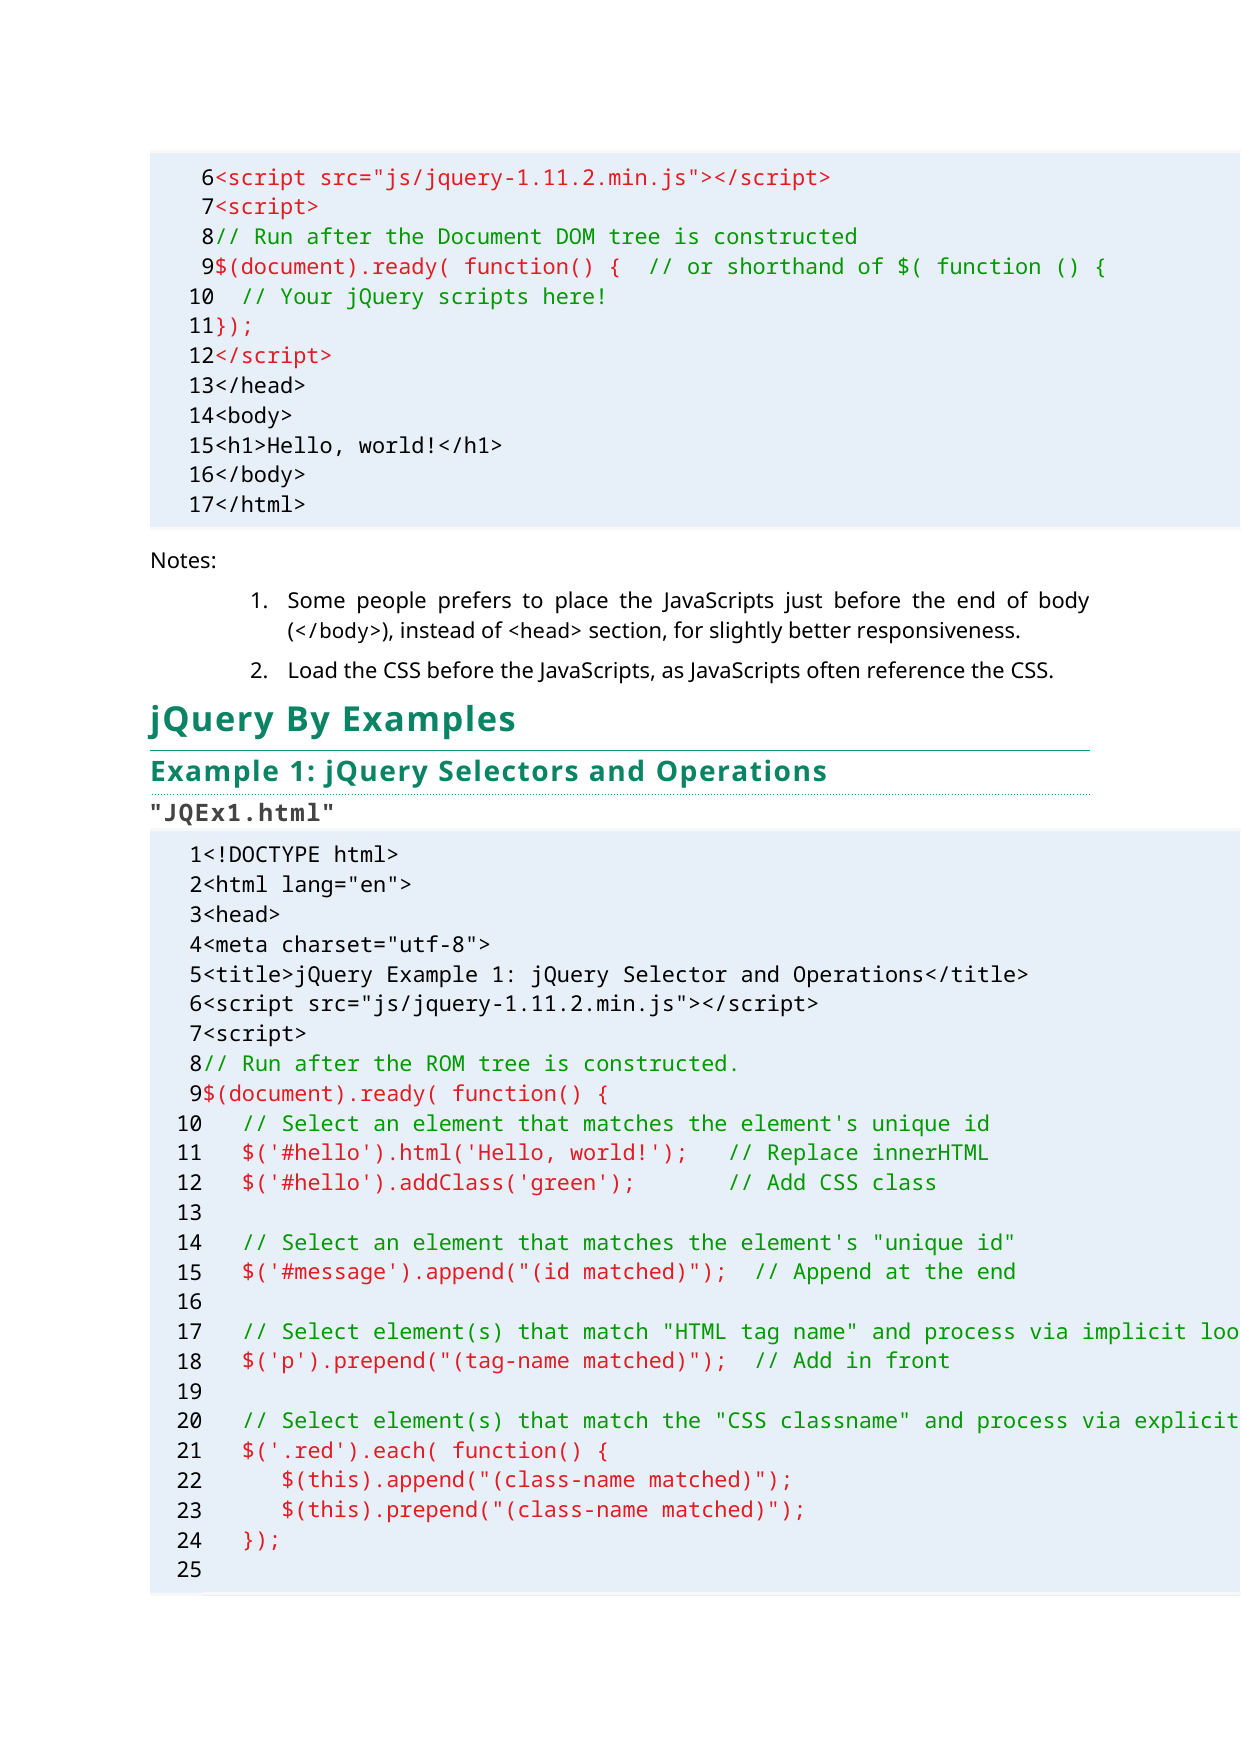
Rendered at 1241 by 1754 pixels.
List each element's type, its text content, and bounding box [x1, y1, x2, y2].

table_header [202, 831, 1240, 1592]
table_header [150, 153, 214, 527]
text Notes: [150, 545, 1090, 575]
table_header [214, 153, 1240, 527]
text "JQEx1.html" [150, 795, 1090, 828]
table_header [150, 831, 202, 1593]
list Load the CSS before the JavaScripts, as JavaScripts often reference the CSS. [250, 655, 1090, 684]
text Example 1: jQuery Selectors and Operations [150, 751, 1090, 795]
text jQuery By Examples [150, 694, 1090, 750]
list Some people prefers to place the JavaScripts just before the end of body (</body>), instead of <head> section, for slightly better responsiveness. [250, 585, 1090, 645]
